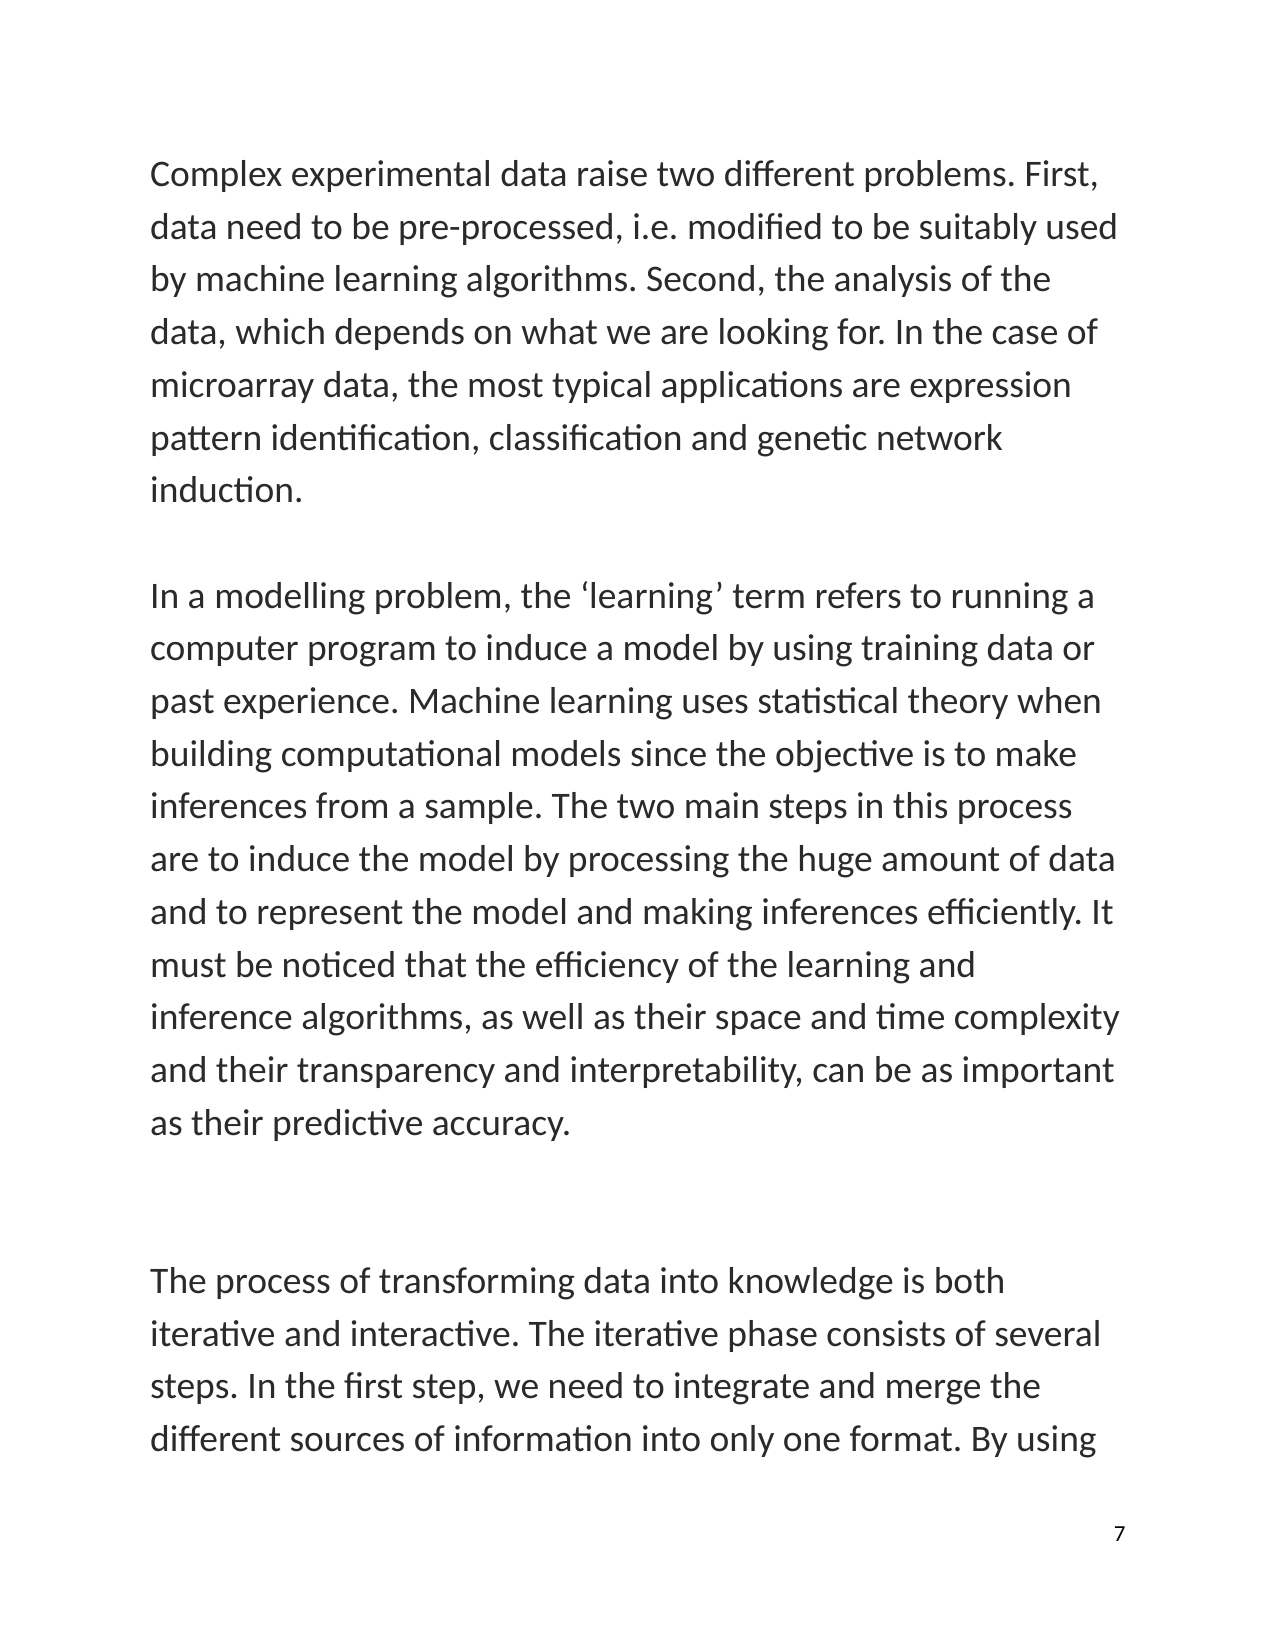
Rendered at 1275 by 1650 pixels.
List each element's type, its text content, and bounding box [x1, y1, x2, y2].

text In a modelling problem, the ‘learning’ term refers to running a computer program to induce a model by using training data or past experience. Machine learning uses statistical theory when building computational models since the objective is to make inferences from a sample. The two main steps in this process are to induce the model by processing the huge amount of data and to represent the model and making inferences efficiently. It must be noticed that the efficiency of the learning and inference algorithms, as well as their space and time complexity and their transparency and interpretability, can be as important as their predictive accuracy. [150, 572, 1125, 1144]
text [150, 1257, 1125, 1461]
text Complex experimental data raise two different problems. First, data need to be pre-processed, i.e. modified to be suitably used by machine learning algorithms. Second, the analysis of the data, which depends on what we are looking for. In the case of microarray data, the most typical applications are expression pattern identification, classification and genetic network induction. [150, 150, 1125, 512]
